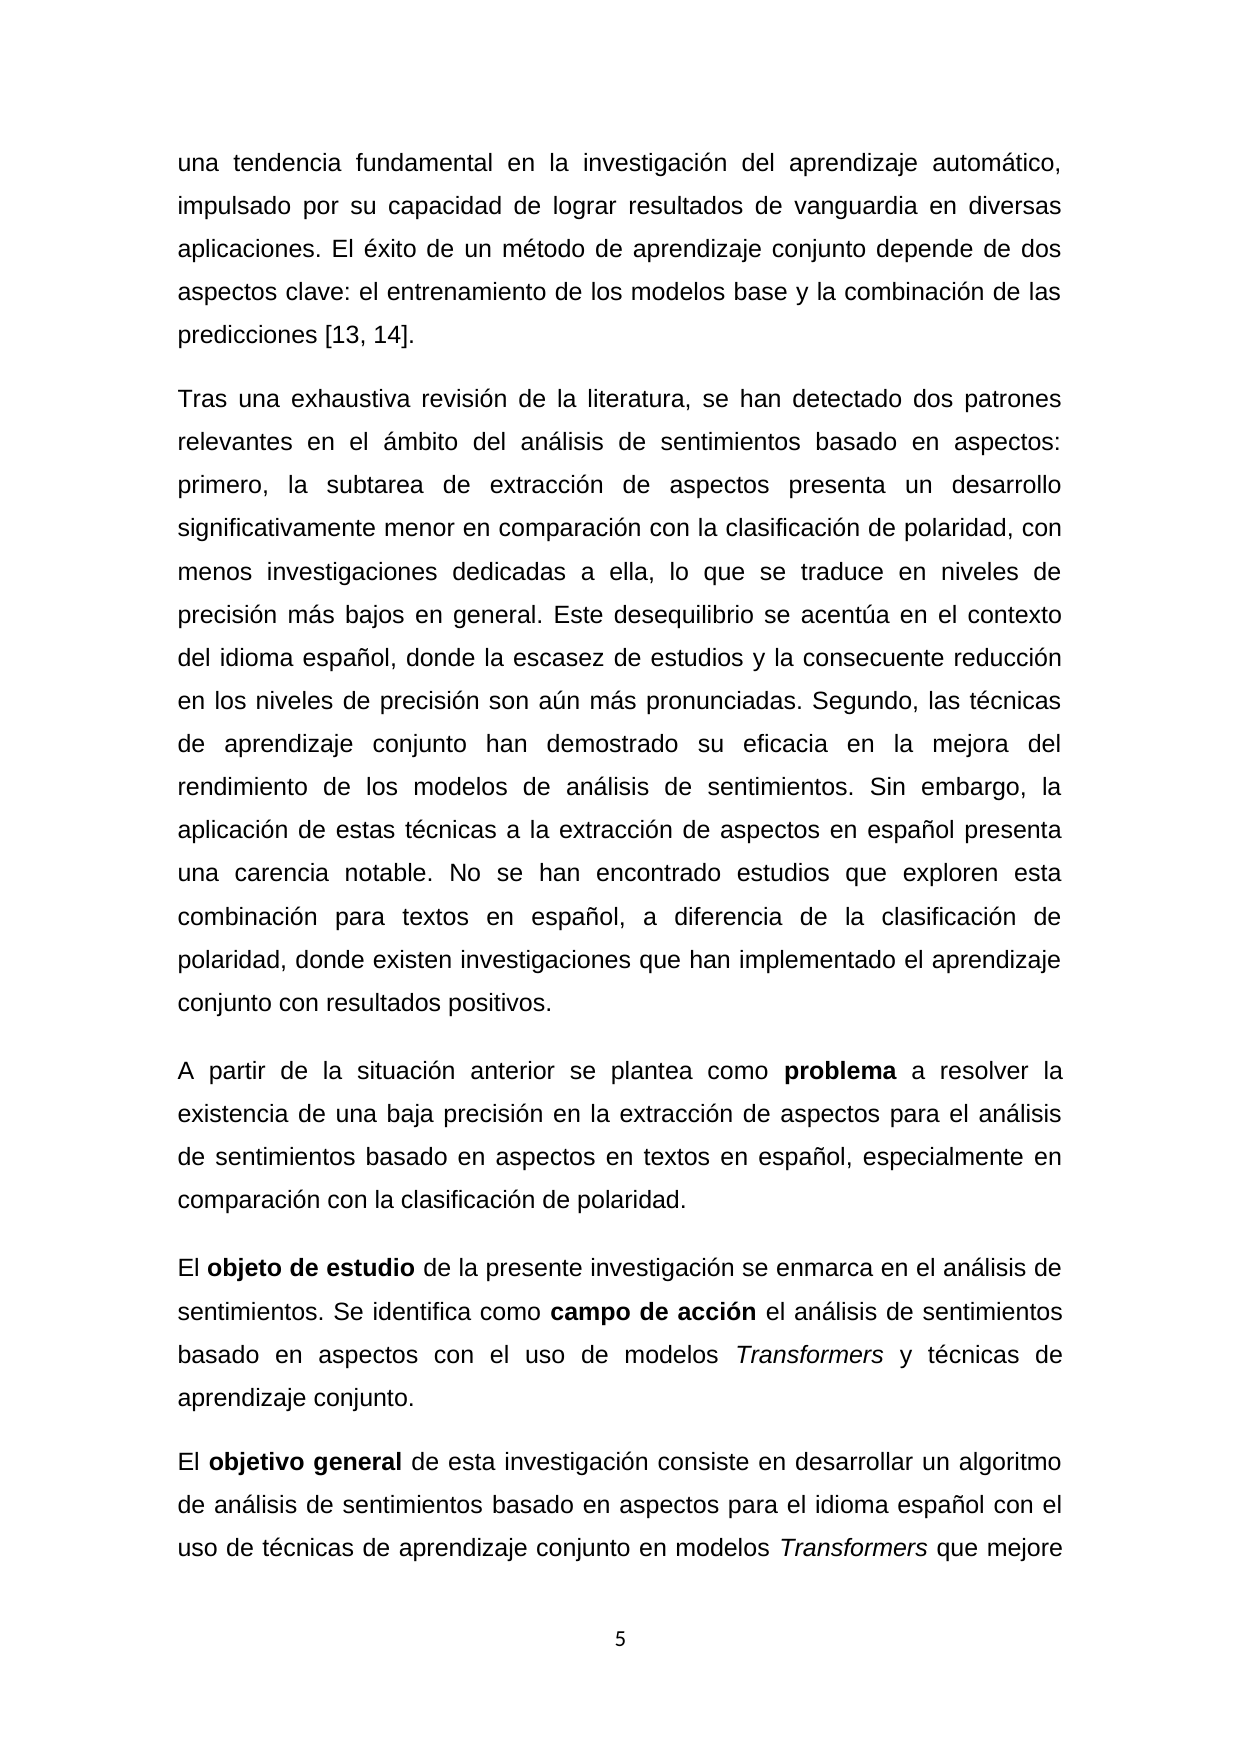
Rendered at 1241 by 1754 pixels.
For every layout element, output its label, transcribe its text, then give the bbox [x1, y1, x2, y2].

text El objeto de estudio de la presente investigación se enmarca en el análisis de sentimientos. Se identifica como campo de acción el análisis de sentimientos basado en aspectos con el uso de modelos Transformers y técnicas de aprendizaje conjunto. [177, 1253, 1063, 1412]
text Tras una exhaustiva revisión de la literatura, se han detectado dos patrones relevantes en el ámbito del análisis de sentimientos basado en aspectos: primero, la subtarea de extracción de aspectos presenta un desarrollo significativamente menor en comparación con la clasificación de polaridad, con menos investigaciones dedicadas a ella, lo que se traduce en niveles de precisión más bajos en general. Este desequilibrio se acentúa en el contexto del idioma español, donde la escasez de estudios y la consecuente reducción en los niveles de precisión son aún más pronunciadas. Segundo, las técnicas de aprendizaje conjunto han demostrado su eficacia en la mejora del rendimiento de los modelos de análisis de sentimientos. Sin embargo, la aplicación de estas técnicas a la extracción de aspectos en español presenta una carencia notable. No se han encontrado estudios que exploren esta combinación para textos en español, a diferencia de la clasificación de polaridad, donde existen investigaciones que han implementado el aprendizaje conjunto con resultados positivos. [177, 384, 1063, 1017]
text A partir de la situación anterior se plantea como problema a resolver la existencia de una baja precisión en la extracción de aspectos para el análisis de sentimientos basado en aspectos en textos en español, especialmente en comparación con la clasificación de polaridad. [177, 1056, 1063, 1214]
